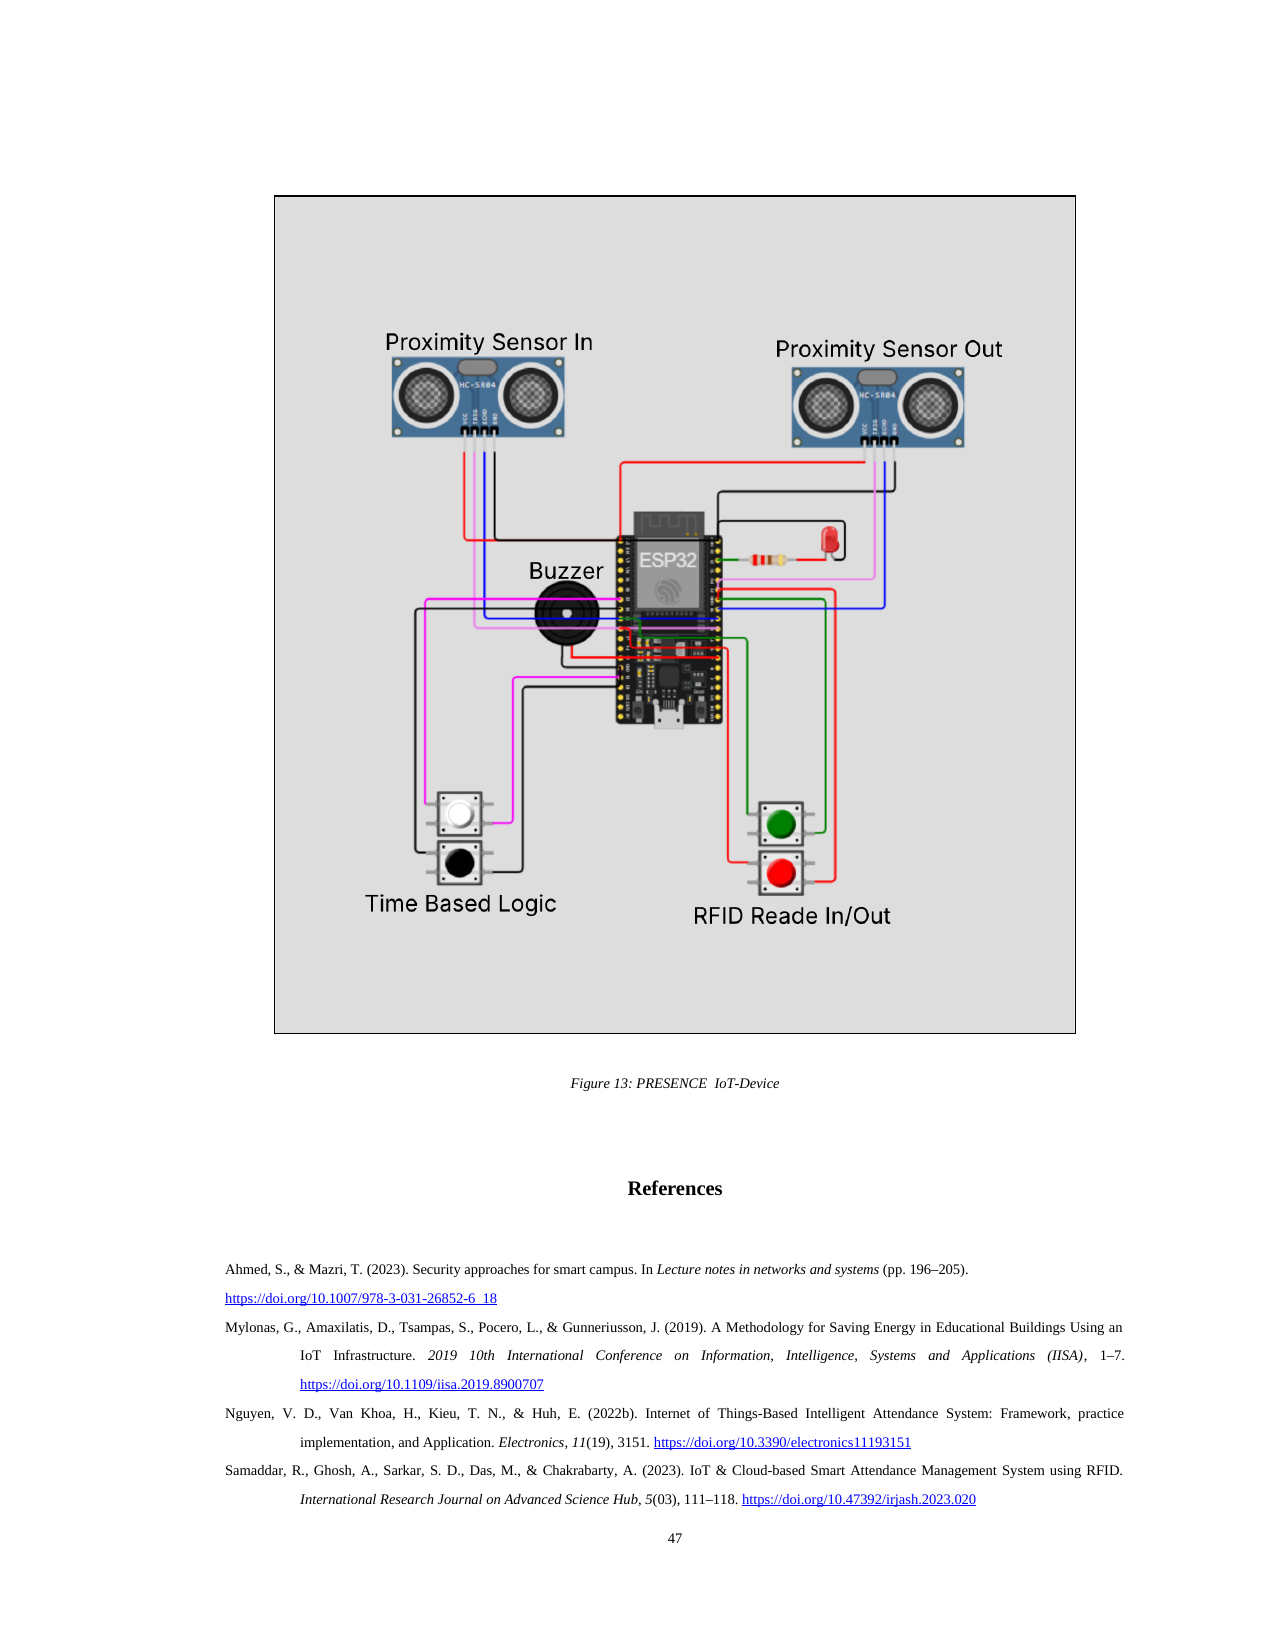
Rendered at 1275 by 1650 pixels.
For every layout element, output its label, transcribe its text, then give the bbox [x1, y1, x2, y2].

picture [275, 197, 1075, 1033]
text Figure 13: PRESENCE IoT-Device [225, 1063, 1125, 1092]
title References [225, 1159, 1125, 1200]
text Mylonas, G., Amaxilatis, D., Tsampas, S., Pocero, L., & Gunneriusson, J. (2019). A Methodology for Saving Energy in Educational Buildings Using an IoT Infrastructure. 2019 10th International Conference on Information, Intelligence, Systems and Applications (IISA), 1–7. https://doi.org/10.1109/iisa.2019.8900707 [225, 1306, 1125, 1393]
text Nguyen, V. D., Van Khoa, H., Kieu, T. N., & Huh, E. (2022b). Internet of Things-Based Intelligent Attendance System: Framework, practice implementation, and Application. Electronics, 11(19), 3151. https://doi.org/10.3390/electronics11193151 [225, 1393, 1125, 1450]
text Samaddar, R., Ghosh, A., Sarkar, S. D., Das, M., & Chakrabarty, A. (2023). IoT & Cloud-based Smart Attendance Management System using RFID. International Research Journal on Advanced Science Hub, 5(03), 111–118. https://doi.org/10.47392/irjash.2023.020 [225, 1450, 1125, 1508]
text Ahmed, S., & Mazri, T. (2023). Security approaches for smart campus. In Lecture notes in networks and systems (pp. 196–205). https://doi.org/10.1007/978-3-031-26852-6_18 [225, 1249, 1125, 1306]
